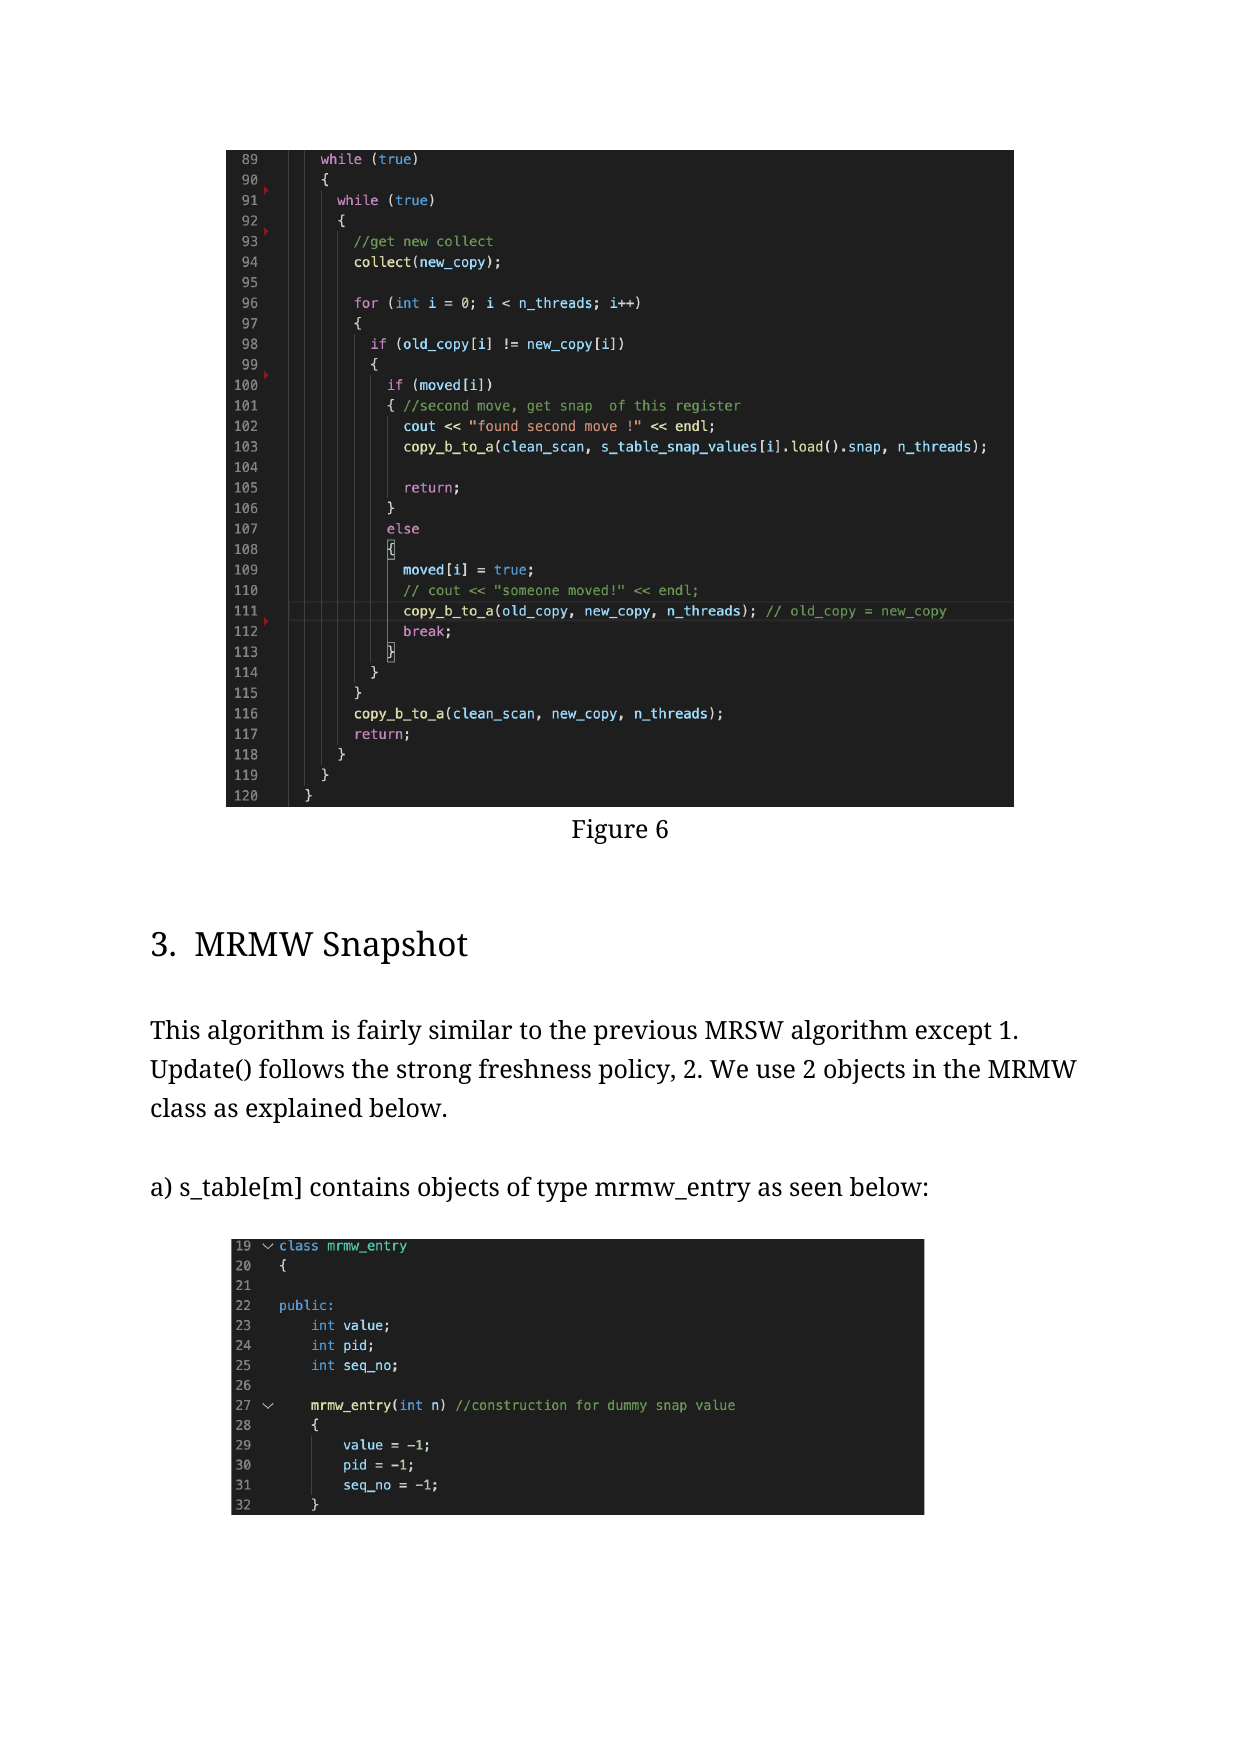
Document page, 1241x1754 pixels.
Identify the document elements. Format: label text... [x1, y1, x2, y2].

picture [226, 150, 1014, 807]
text This algorithm is fairly similar to the previous MRSW algorithm except 1. Update() follows the strong freshness policy, 2. We use 2 objects in the MRMW class as explained below. [150, 1013, 1090, 1125]
text a) s_table[m] contains objects of type mrmw_entry as seen below: [150, 1169, 1090, 1203]
text Figure 6 [150, 811, 1090, 846]
picture [230, 1239, 924, 1515]
subtitle 3. MRMW Snapshot [150, 921, 1090, 967]
